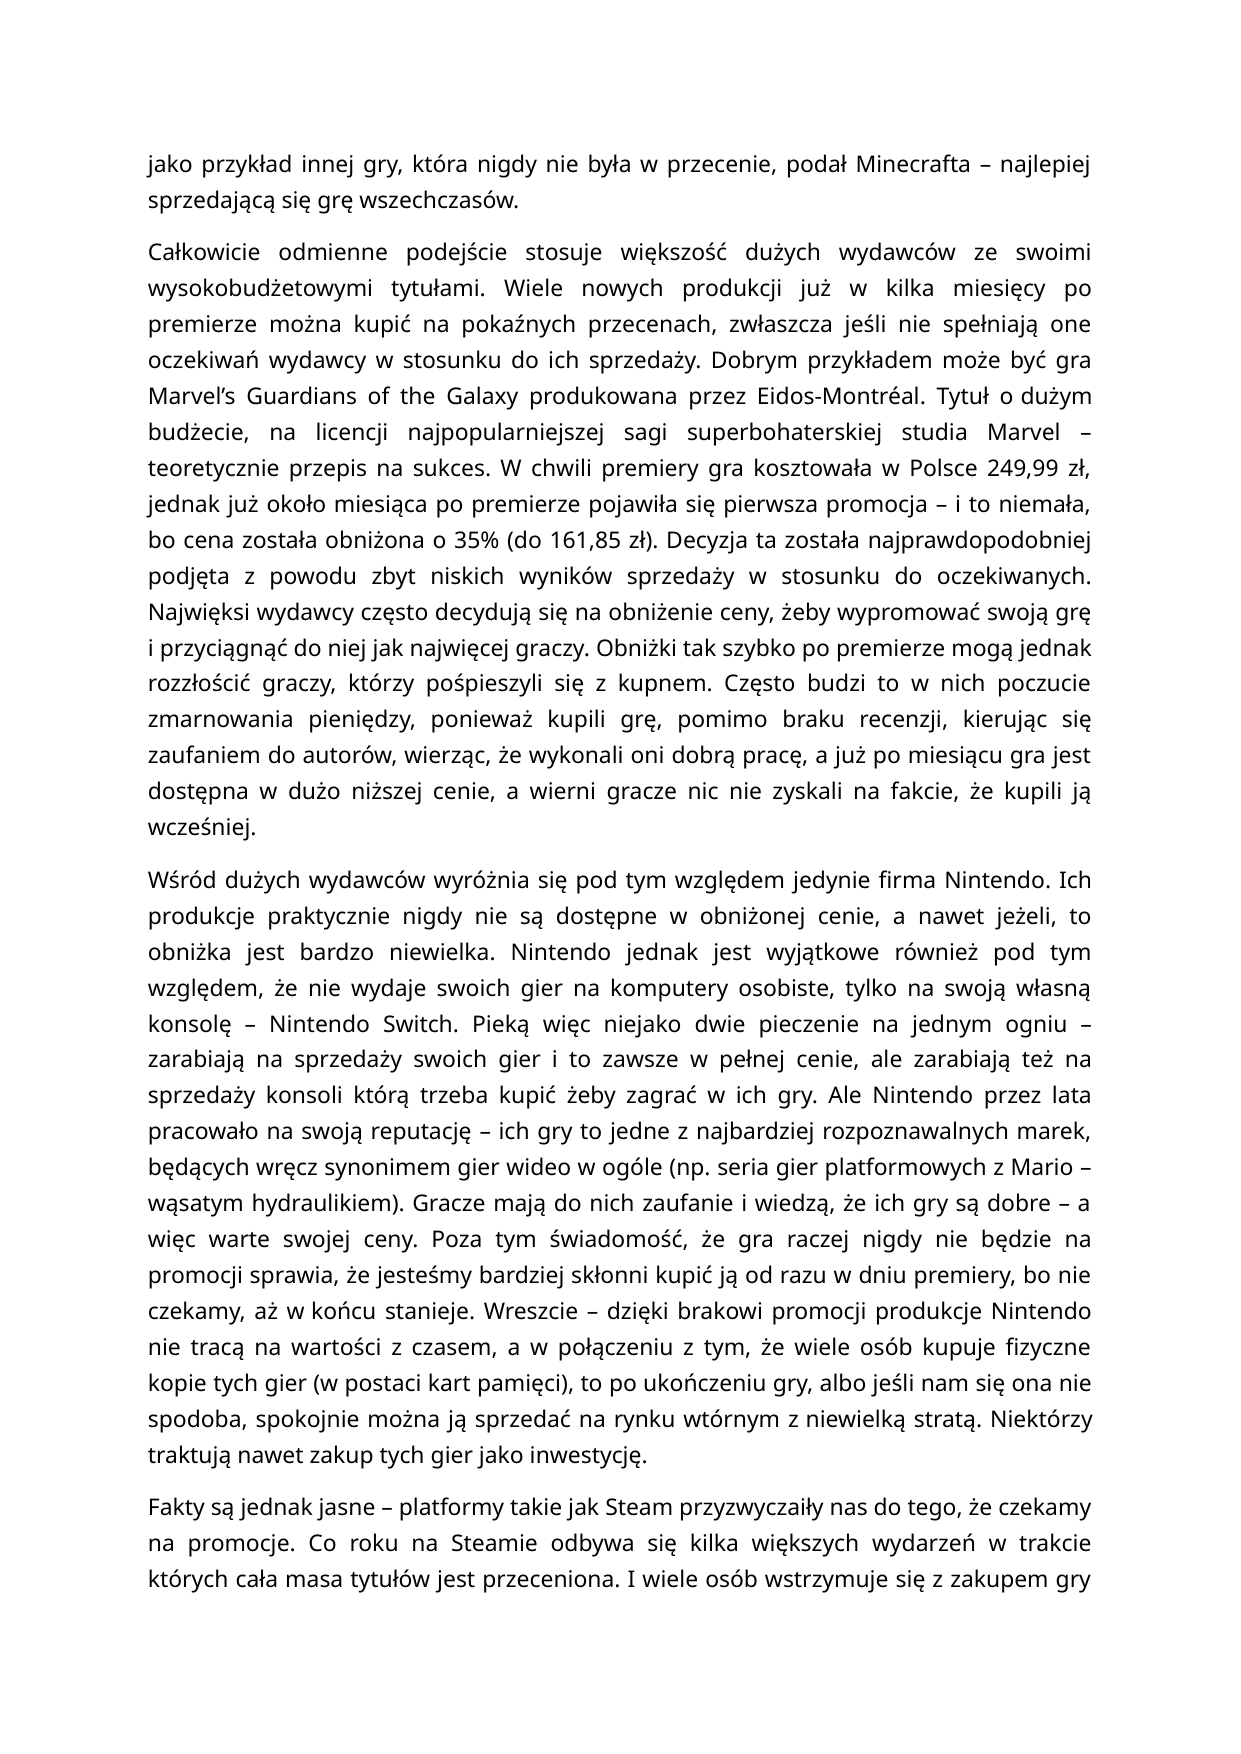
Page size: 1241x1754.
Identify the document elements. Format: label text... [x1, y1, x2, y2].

text Całkowicie odmienne podejście stosuje większość dużych wydawców ze swoimi wysokobudżetowymi tytułami. Wiele nowych produkcji już w kilka miesięcy po premierze można kupić na pokaźnych przecenach, zwłaszcza jeśli nie spełniają one oczekiwań wydawcy w stosunku do ich sprzedaży. Dobrym przykładem może być gra Marvel’s Guardians of the Galaxy produkowana przez Eidos-Montréal. Tytuł o dużym budżecie, na licencji najpopularniejszej sagi superbohaterskiej studia Marvel – teoretycznie przepis na sukces. W chwili premiery gra kosztowała w Polsce 249,99 zł, jednak już około miesiąca po premierze pojawiła się pierwsza promocja – i to niemała, bo cena została obniżona o 35% (do 161,85 zł). Decyzja ta została najprawdopodobniej podjęta z powodu zbyt niskich wyników sprzedaży w stosunku do oczekiwanych. Najwięksi wydawcy często decydują się na obniżenie ceny, żeby wypromować swoją grę i przyciągnąć do niej jak najwięcej graczy. Obniżki tak szybko po premierze mogą jednak rozzłościć graczy, którzy pośpieszyli się z kupnem. Często budzi to w nich poczucie zmarnowania pieniędzy, ponieważ kupili grę, pomimo braku recenzji, kierując się zaufaniem do autorów, wierząc, że wykonali oni dobrą pracę, a już po miesiącu gra jest dostępna w dużo niższej cenie, a wierni gracze nic nie zyskali na fakcie, że kupili ją wcześniej. [148, 236, 1093, 842]
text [148, 1491, 1093, 1594]
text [148, 148, 1093, 215]
text Wśród dużych wydawców wyróżnia się pod tym względem jedynie firma Nintendo. Ich produkcje praktycznie nigdy nie są dostępne w obniżonej cenie, a nawet jeżeli, to obniżka jest bardzo niewielka. Nintendo jednak jest wyjątkowe również pod tym względem, że nie wydaje swoich gier na komputery osobiste, tylko na swoją własną konsolę – Nintendo Switch. Pieką więc niejako dwie pieczenie na jednym ogniu – zarabiają na sprzedaży swoich gier i to zawsze w pełnej cenie, ale zarabiają też na sprzedaży konsoli którą trzeba kupić żeby zagrać w ich gry. Ale Nintendo przez lata pracowało na swoją reputację – ich gry to jedne z najbardziej rozpoznawalnych marek, będących wręcz synonimem gier wideo w ogóle (np. seria gier platformowych z Mario – wąsatym hydraulikiem). Gracze mają do nich zaufanie i wiedzą, że ich gry są dobre – a więc warte swojej ceny. Poza tym świadomość, że gra raczej nigdy nie będzie na promocji sprawia, że jesteśmy bardziej skłonni kupić ją od razu w dniu premiery, bo nie czekamy, aż w końcu stanieje. Wreszcie – dzięki brakowi promocji produkcje Nintendo nie tracą na wartości z czasem, a w połączeniu z tym, że wiele osób kupuje fizyczne kopie tych gier (w postaci kart pamięci), to po ukończeniu gry, albo jeśli nam się ona nie spodoba, spokojnie można ją sprzedać na rynku wtórnym z niewielką stratą. Niektórzy traktują nawet zakup tych gier jako inwestycję. [148, 864, 1093, 1470]
